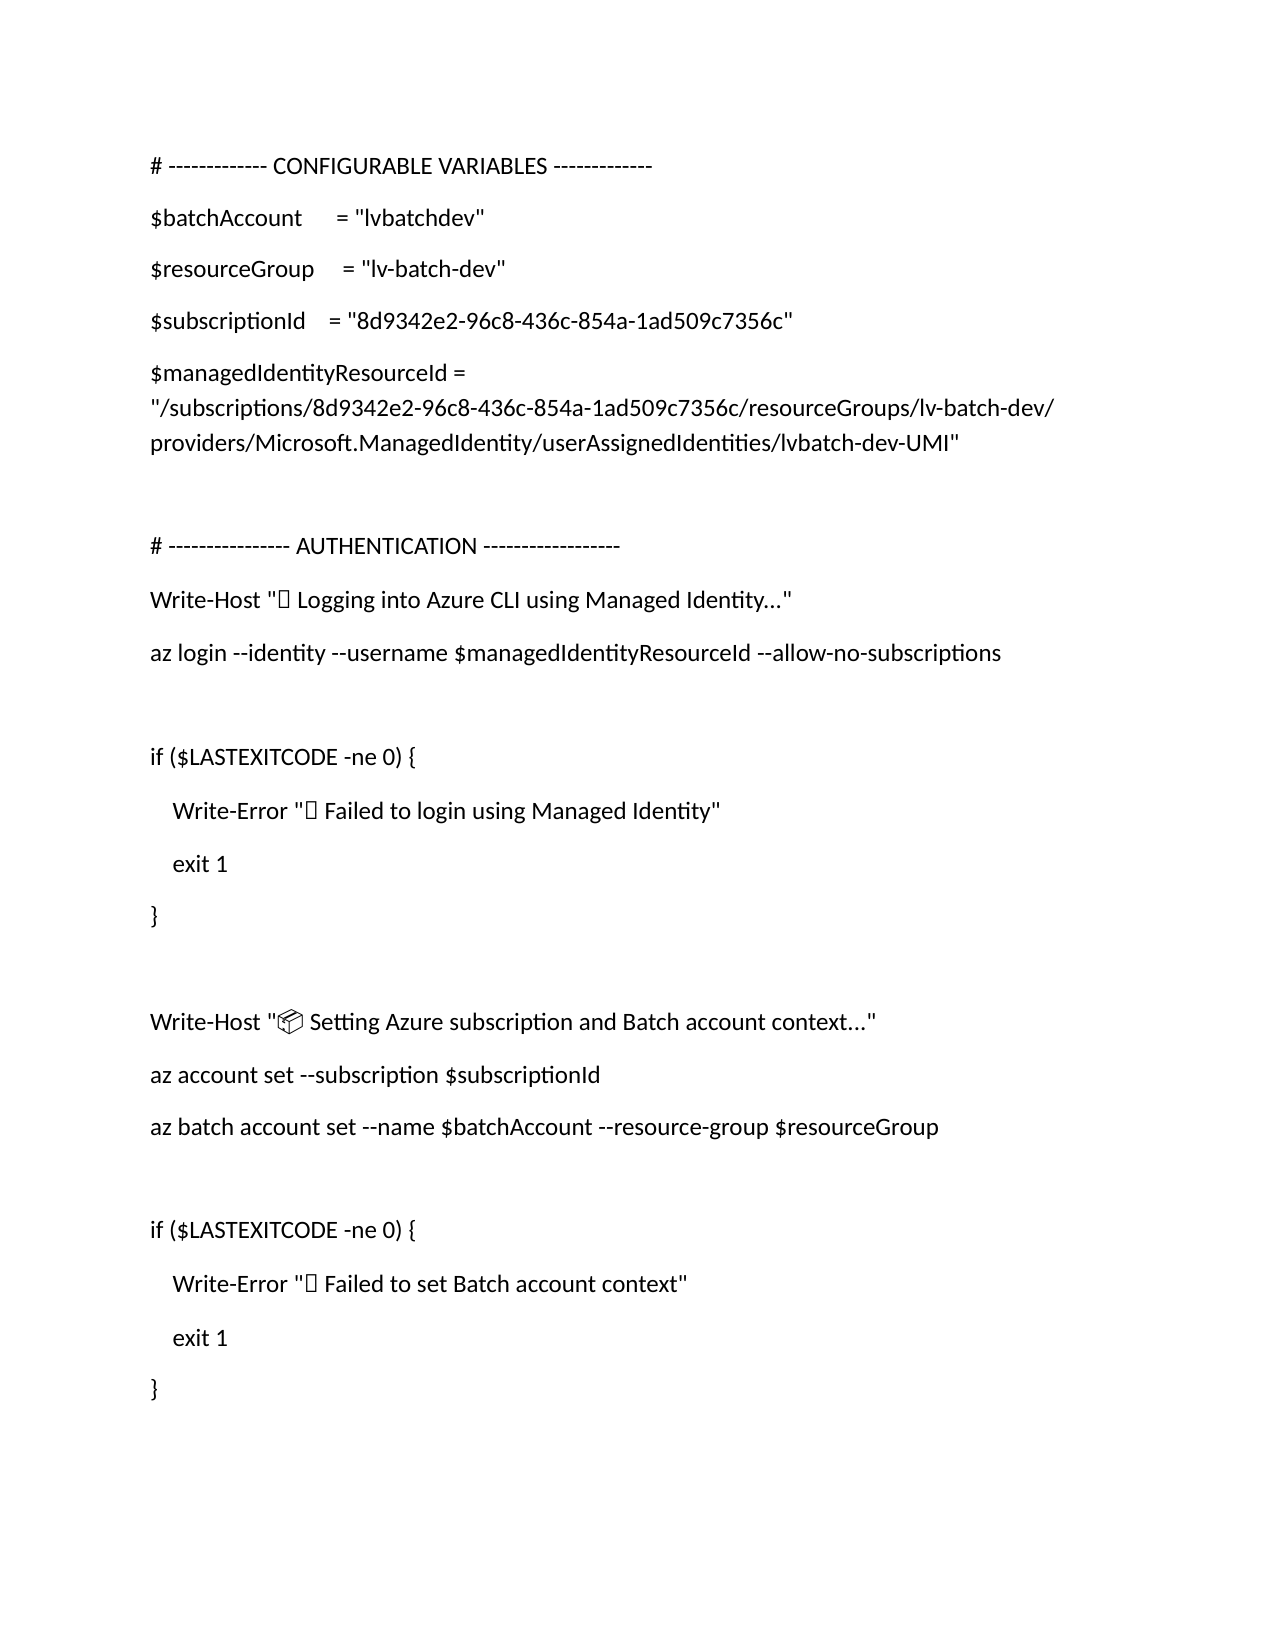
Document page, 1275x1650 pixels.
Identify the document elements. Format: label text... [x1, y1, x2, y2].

text # ------------- CONFIGURABLE VARIABLES ------------- [150, 150, 1125, 181]
text exit 1 [150, 1322, 1125, 1352]
text Write-Error "❌ Failed to login using Managed Identity" [150, 792, 1125, 827]
text Write-Host "🔐 Logging into Azure CLI using Managed Identity..." [150, 582, 1125, 616]
text $subscriptionId = "8d9342e2-96c8-436c-854a-1ad509c7356c" [150, 305, 1125, 336]
text Write-Error "❌ Failed to set Batch account context" [150, 1266, 1125, 1300]
text Write-Host "📦 Setting Azure subscription and Batch account context..." [150, 1003, 1125, 1037]
text $managedIdentityResourceId = "/subscriptions/8d9342e2-96c8-436c-854a-1ad509c7356c/resourceGroups/lv-batch-dev/providers/Microsoft.ManagedIdentity/userAssignedIdentities/lvbatch-dev-UMI" [150, 357, 1125, 457]
text exit 1 [150, 848, 1125, 879]
text } [150, 900, 1125, 931]
text az batch account set --name $batchAccount --resource-group $resourceGroup [150, 1111, 1125, 1141]
text az login --identity --username $managedIdentityResourceId --allow-no-subscriptions [150, 637, 1125, 668]
text $resourceGroup = "lv-batch-dev" [150, 253, 1125, 284]
text if ($LASTEXITCODE -ne 0) { [150, 741, 1125, 771]
text # ---------------- AUTHENTICATION ------------------ [150, 530, 1125, 561]
text if ($LASTEXITCODE -ne 0) { [150, 1214, 1125, 1245]
text az account set --subscription $subscriptionId [150, 1059, 1125, 1090]
text } [150, 1373, 1125, 1404]
text $batchAccount = "lvbatchdev" [150, 202, 1125, 232]
